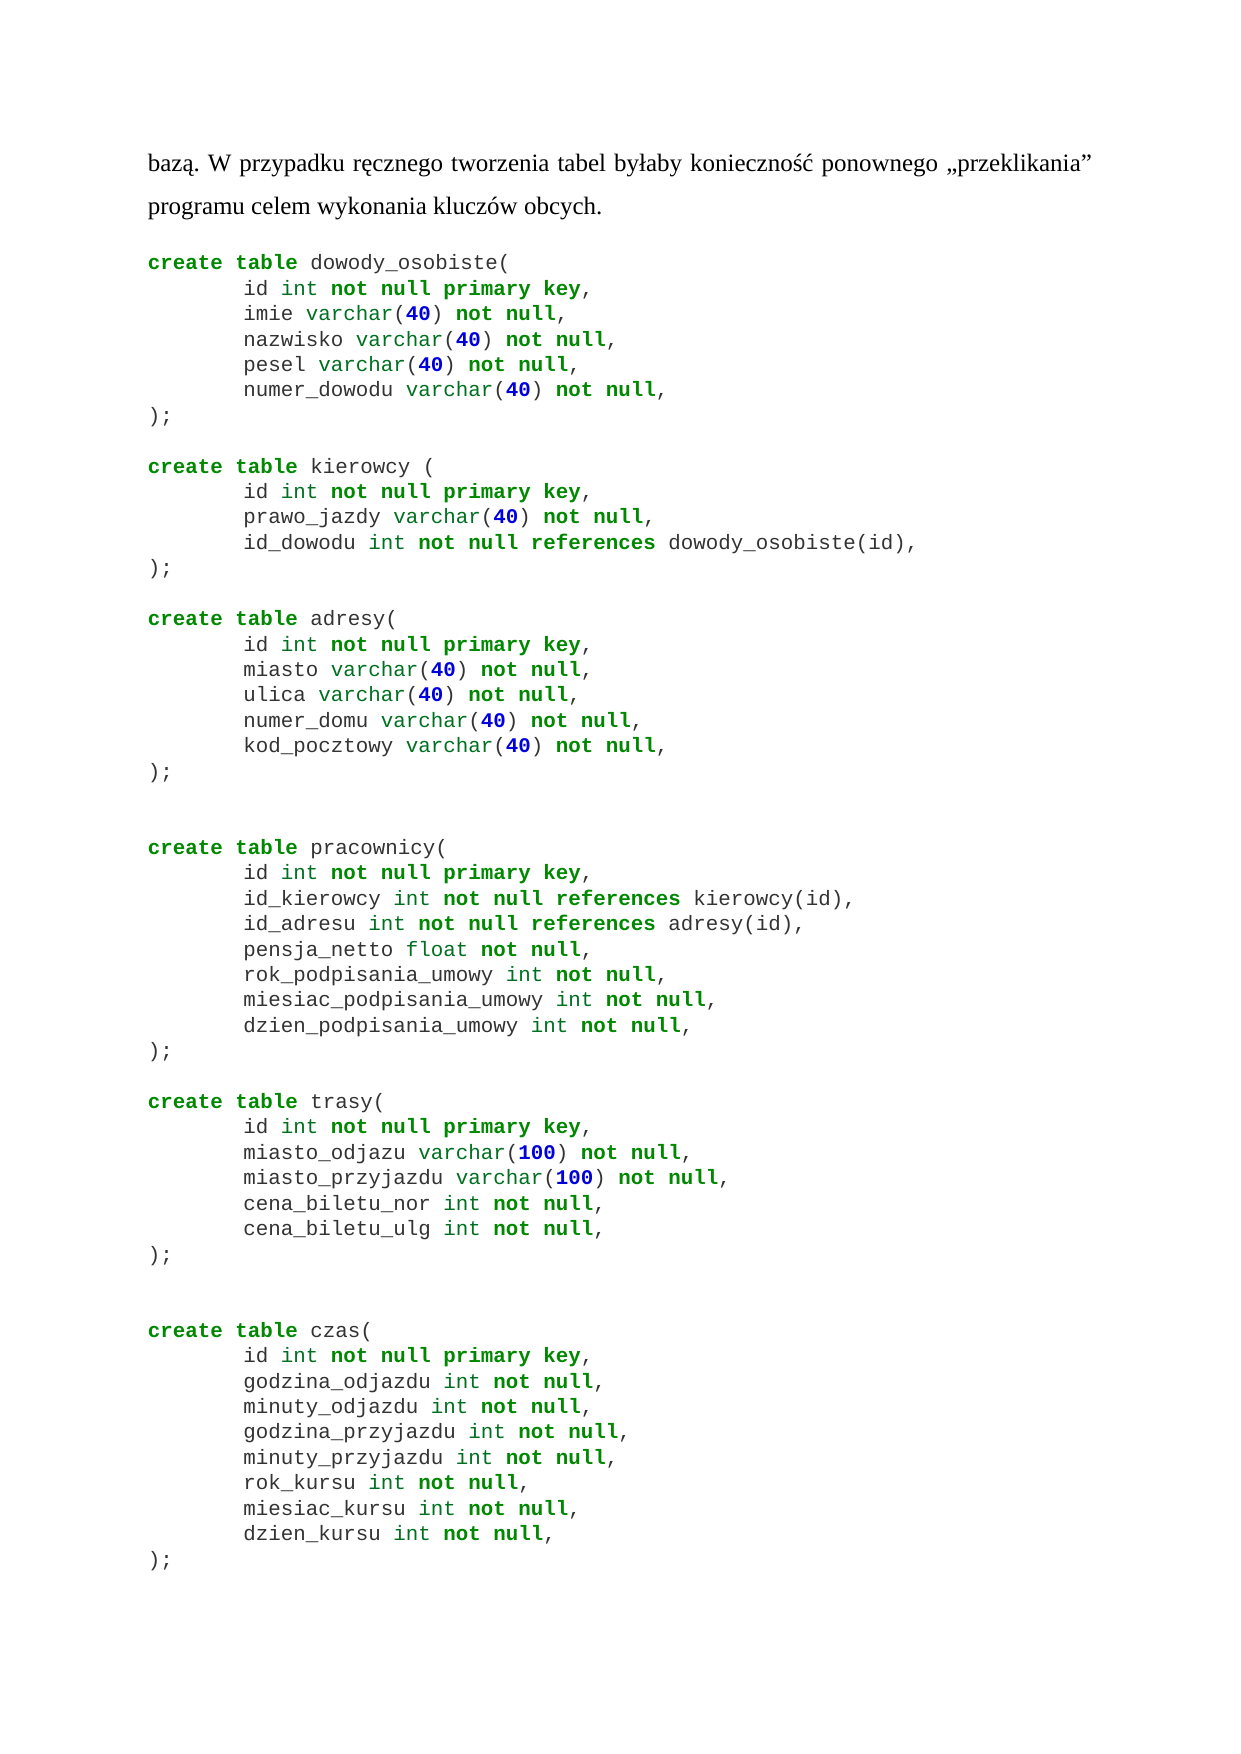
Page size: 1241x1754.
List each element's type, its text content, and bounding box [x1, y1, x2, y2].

text id int not null primary key, [148, 632, 1093, 657]
text rok_podpisania_umowy int not null, [148, 962, 1093, 988]
text rok_kursu int not null, [148, 1471, 1093, 1496]
text cena_biletu_ulg int not null, [148, 1216, 1093, 1242]
text ); [148, 556, 1093, 581]
text id_dowodu int not null references dowody_osobiste(id), [148, 530, 1093, 556]
text create table czas( [148, 1318, 1093, 1343]
text id int not null primary key, [148, 479, 1093, 505]
text create table dowody_osobiste( [148, 251, 1093, 276]
text dzien_podpisania_umowy int not null, [148, 1013, 1093, 1038]
text miasto_przyjazdu varchar(100) not null, [148, 1166, 1093, 1191]
text ); [148, 1038, 1093, 1064]
text pesel varchar(40) not null, [148, 352, 1093, 378]
text numer_domu varchar(40) not null, [148, 708, 1093, 733]
text cena_biletu_nor int not null, [148, 1191, 1093, 1216]
text create table pracownicy( [148, 835, 1093, 861]
text create table kierowcy ( [148, 454, 1093, 479]
text ); [148, 403, 1093, 428]
text pensja_netto float not null, [148, 937, 1093, 962]
text imie varchar(40) not null, [148, 301, 1093, 327]
text id_adresu int not null references adresy(id), [148, 911, 1093, 937]
text ); [148, 759, 1093, 784]
text miasto varchar(40) not null, [148, 657, 1093, 683]
text ulica varchar(40) not null, [148, 683, 1093, 708]
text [148, 148, 1093, 219]
text id int not null primary key, [148, 1115, 1093, 1140]
text ); [148, 1547, 1093, 1572]
text id int not null primary key, [148, 1343, 1093, 1369]
text id int not null primary key, [148, 276, 1093, 301]
text dzien_kursu int not null, [148, 1521, 1093, 1547]
text id int not null primary key, [148, 861, 1093, 886]
text minuty_odjazdu int not null, [148, 1394, 1093, 1420]
text godzina_odjazdu int not null, [148, 1369, 1093, 1394]
text miasto_odjazu varchar(100) not null, [148, 1140, 1093, 1166]
text miesiac_podpisania_umowy int not null, [148, 988, 1093, 1013]
text miesiac_kursu int not null, [148, 1496, 1093, 1521]
text prawo_jazdy varchar(40) not null, [148, 505, 1093, 530]
text id_kierowcy int not null references kierowcy(id), [148, 886, 1093, 911]
text ); [148, 1242, 1093, 1267]
text godzina_przyjazdu int not null, [148, 1420, 1093, 1445]
text create table adresy( [148, 606, 1093, 632]
text create table trasy( [148, 1089, 1093, 1115]
text kod_pocztowy varchar(40) not null, [148, 733, 1093, 759]
text nazwisko varchar(40) not null, [148, 327, 1093, 352]
text minuty_przyjazdu int not null, [148, 1445, 1093, 1471]
text numer_dowodu varchar(40) not null, [148, 378, 1093, 403]
